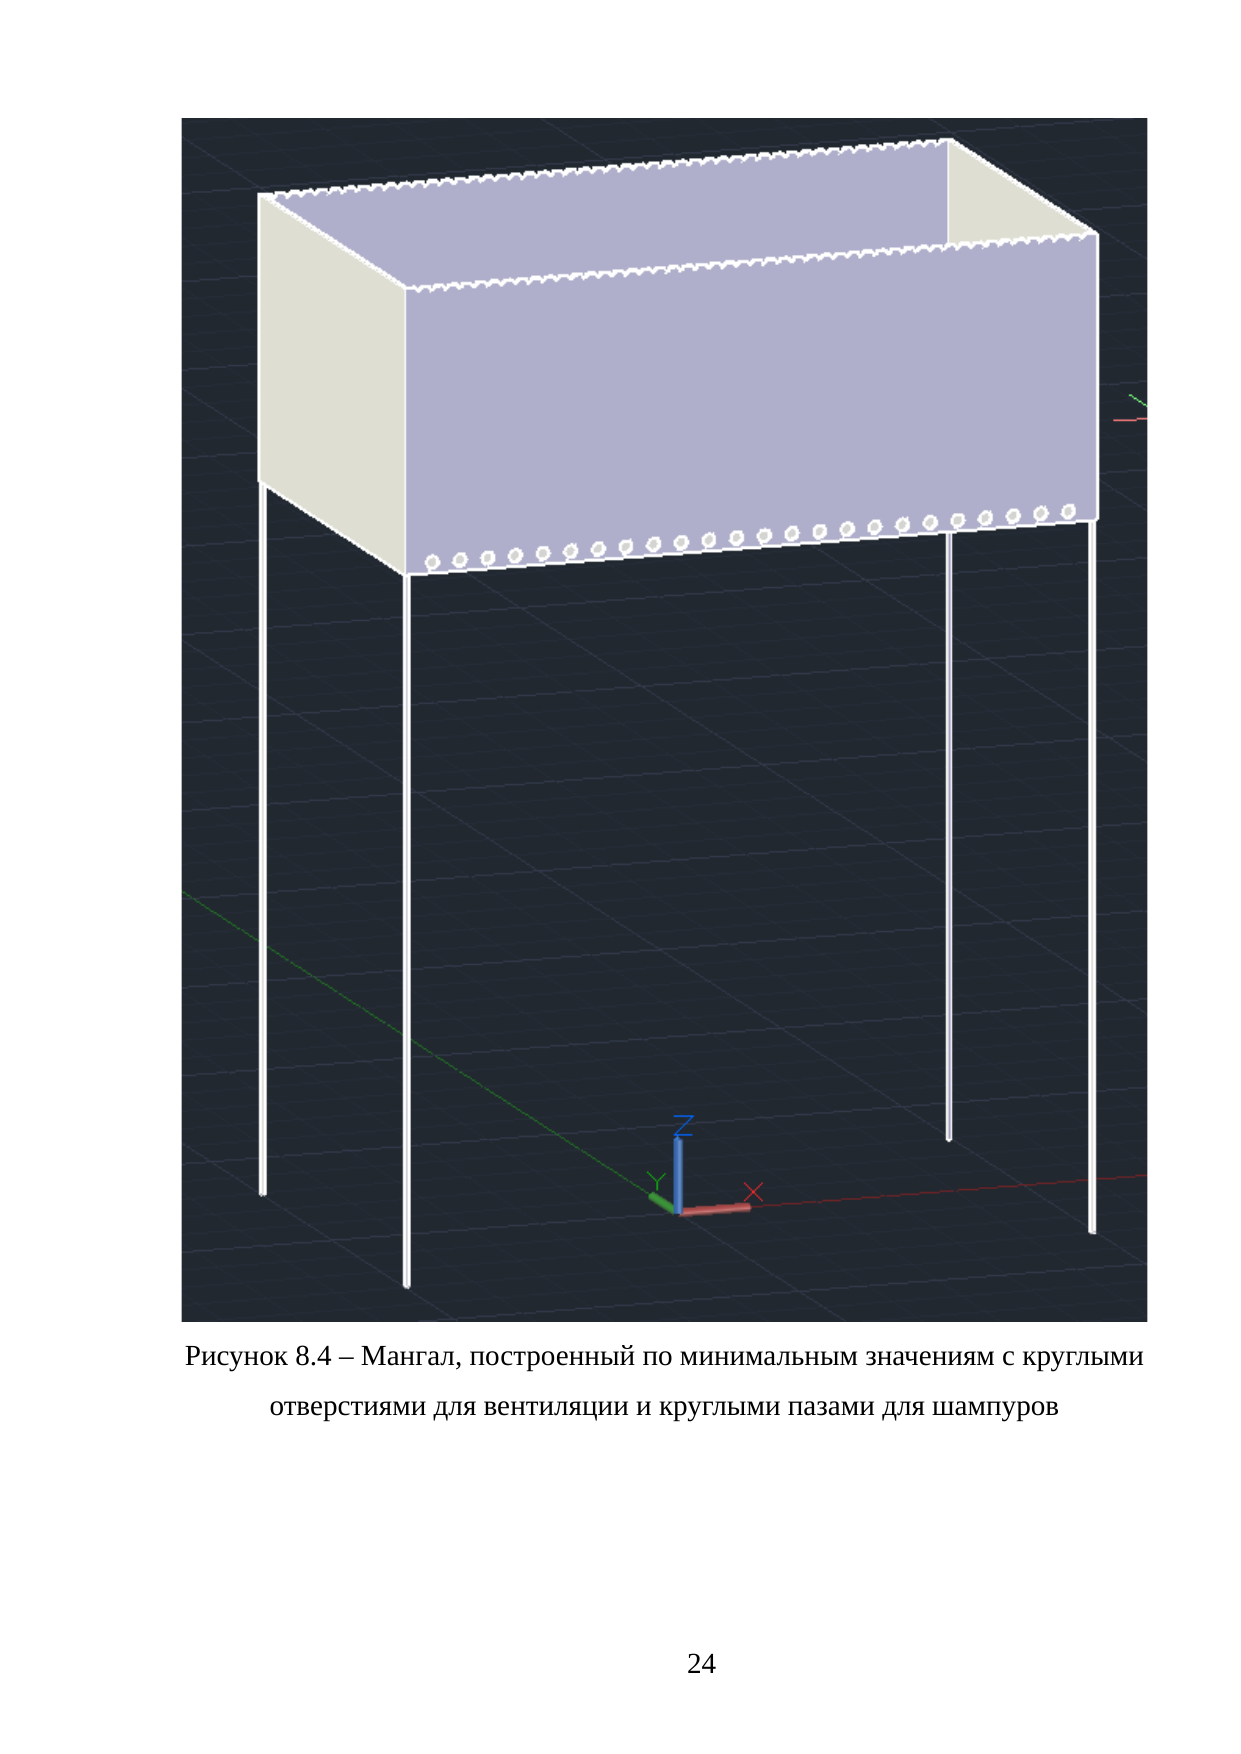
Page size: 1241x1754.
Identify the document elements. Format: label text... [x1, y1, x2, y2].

picture [181, 118, 1148, 1322]
text Рисунок 8.4 – Мангал, построенный по минимальным значениям с круглыми отверстиями для вентиляции и круглыми пазами для шампуров [177, 1338, 1152, 1422]
